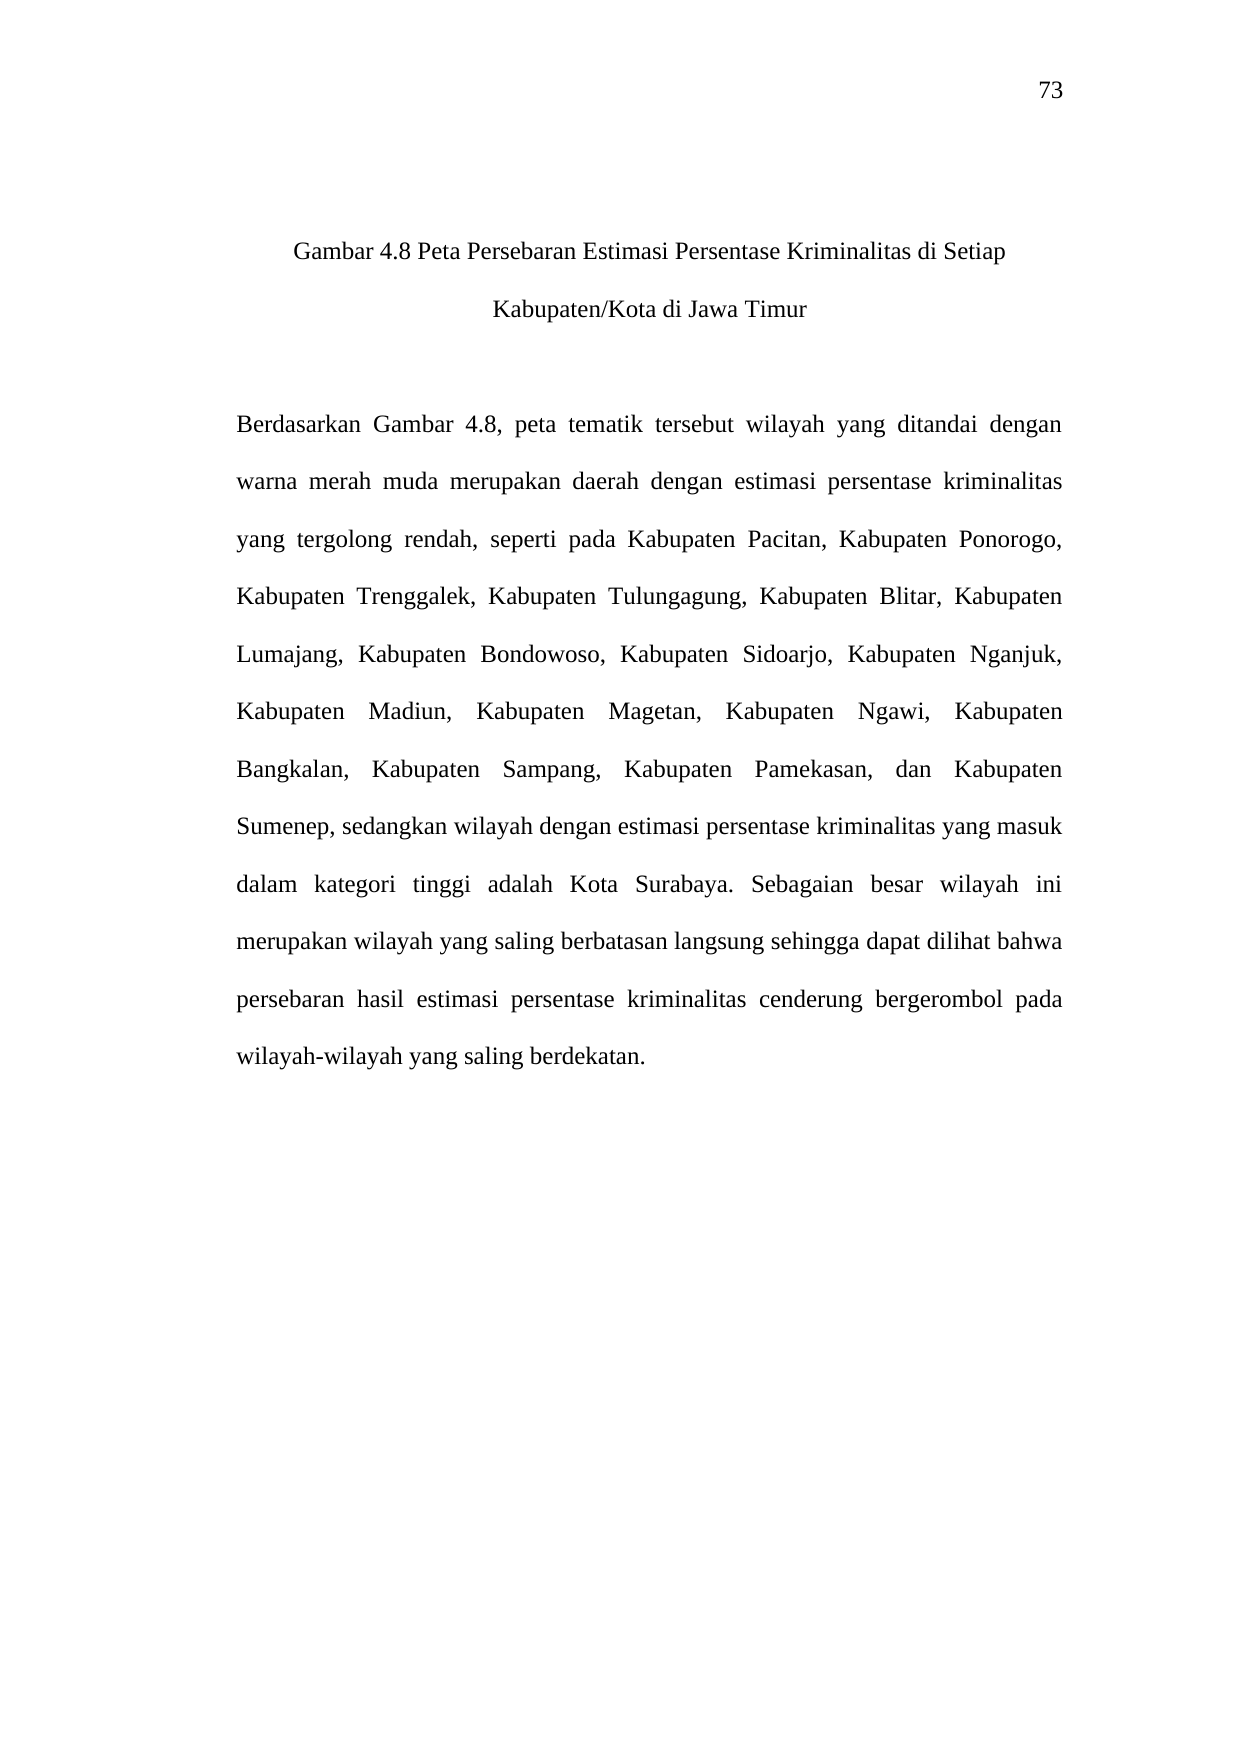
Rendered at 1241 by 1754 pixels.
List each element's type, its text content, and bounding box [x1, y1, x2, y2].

text Gambar 4.8 Peta Persebaran Estimasi Persentase Kriminalitas di Setiap Kabupaten/Kota di Jawa Timur [236, 236, 1063, 322]
text Berdasarkan Gambar 4.8, peta tematik tersebut wilayah yang ditandai dengan warna merah muda merupakan daerah dengan estimasi persentase kriminalitas yang tergolong rendah, seperti pada Kabupaten Pacitan, Kabupaten Ponorogo, Kabupaten Trenggalek, Kabupaten Tulungagung, Kabupaten Blitar, Kabupaten Lumajang, Kabupaten Bondowoso, Kabupaten Sidoarjo, Kabupaten Nganjuk, Kabupaten Madiun, Kabupaten Magetan, Kabupaten Ngawi, Kabupaten Bangkalan, Kabupaten Sampang, Kabupaten Pamekasan, dan Kabupaten Sumenep, sedangkan wilayah dengan estimasi persentase kriminalitas yang masuk dalam kategori tinggi adalah Kota Surabaya. Sebagaian besar wilayah ini merupakan wilayah yang saling berbatasan langsung sehingga dapat dilihat bahwa persebaran hasil estimasi persentase kriminalitas cenderung bergerombol pada wilayah-wilayah yang saling berdekatan. [236, 409, 1063, 1070]
